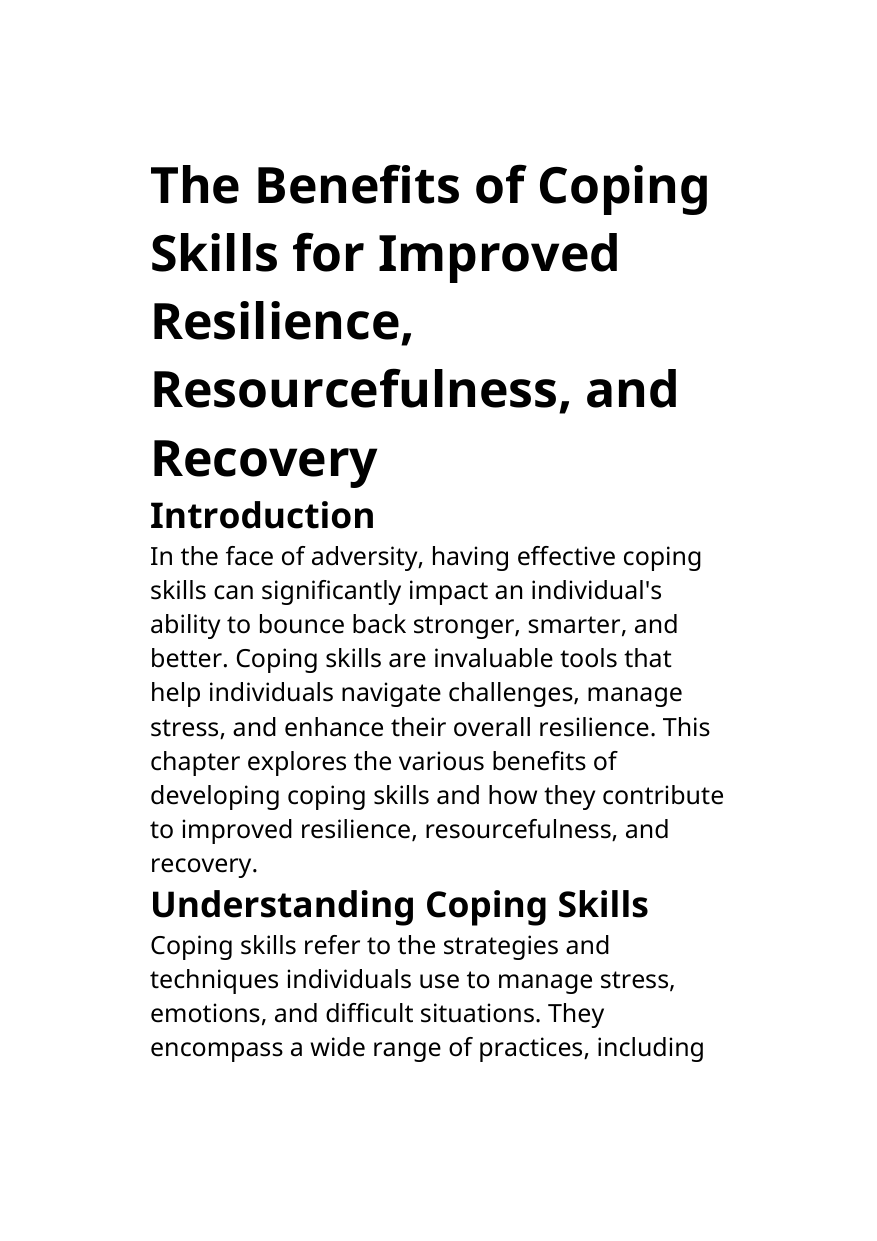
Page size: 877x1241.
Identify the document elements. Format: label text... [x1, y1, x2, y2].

text In the face of adversity, having effective coping skills can significantly impact an individual's ability to bounce back stronger, smarter, and better. Coping skills are invaluable tools that help individuals navigate challenges, manage stress, and enhance their overall resilience. This chapter explores the various benefits of developing coping skills and how they contribute to improved resilience, resourcefulness, and recovery. [150, 539, 727, 879]
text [150, 928, 727, 1064]
subtitle Introduction [150, 491, 727, 539]
subtitle The Benefits of Coping Skills for Improved Resilience, Resourcefulness, and Recovery [150, 150, 727, 491]
subtitle Understanding Coping Skills [150, 879, 727, 928]
